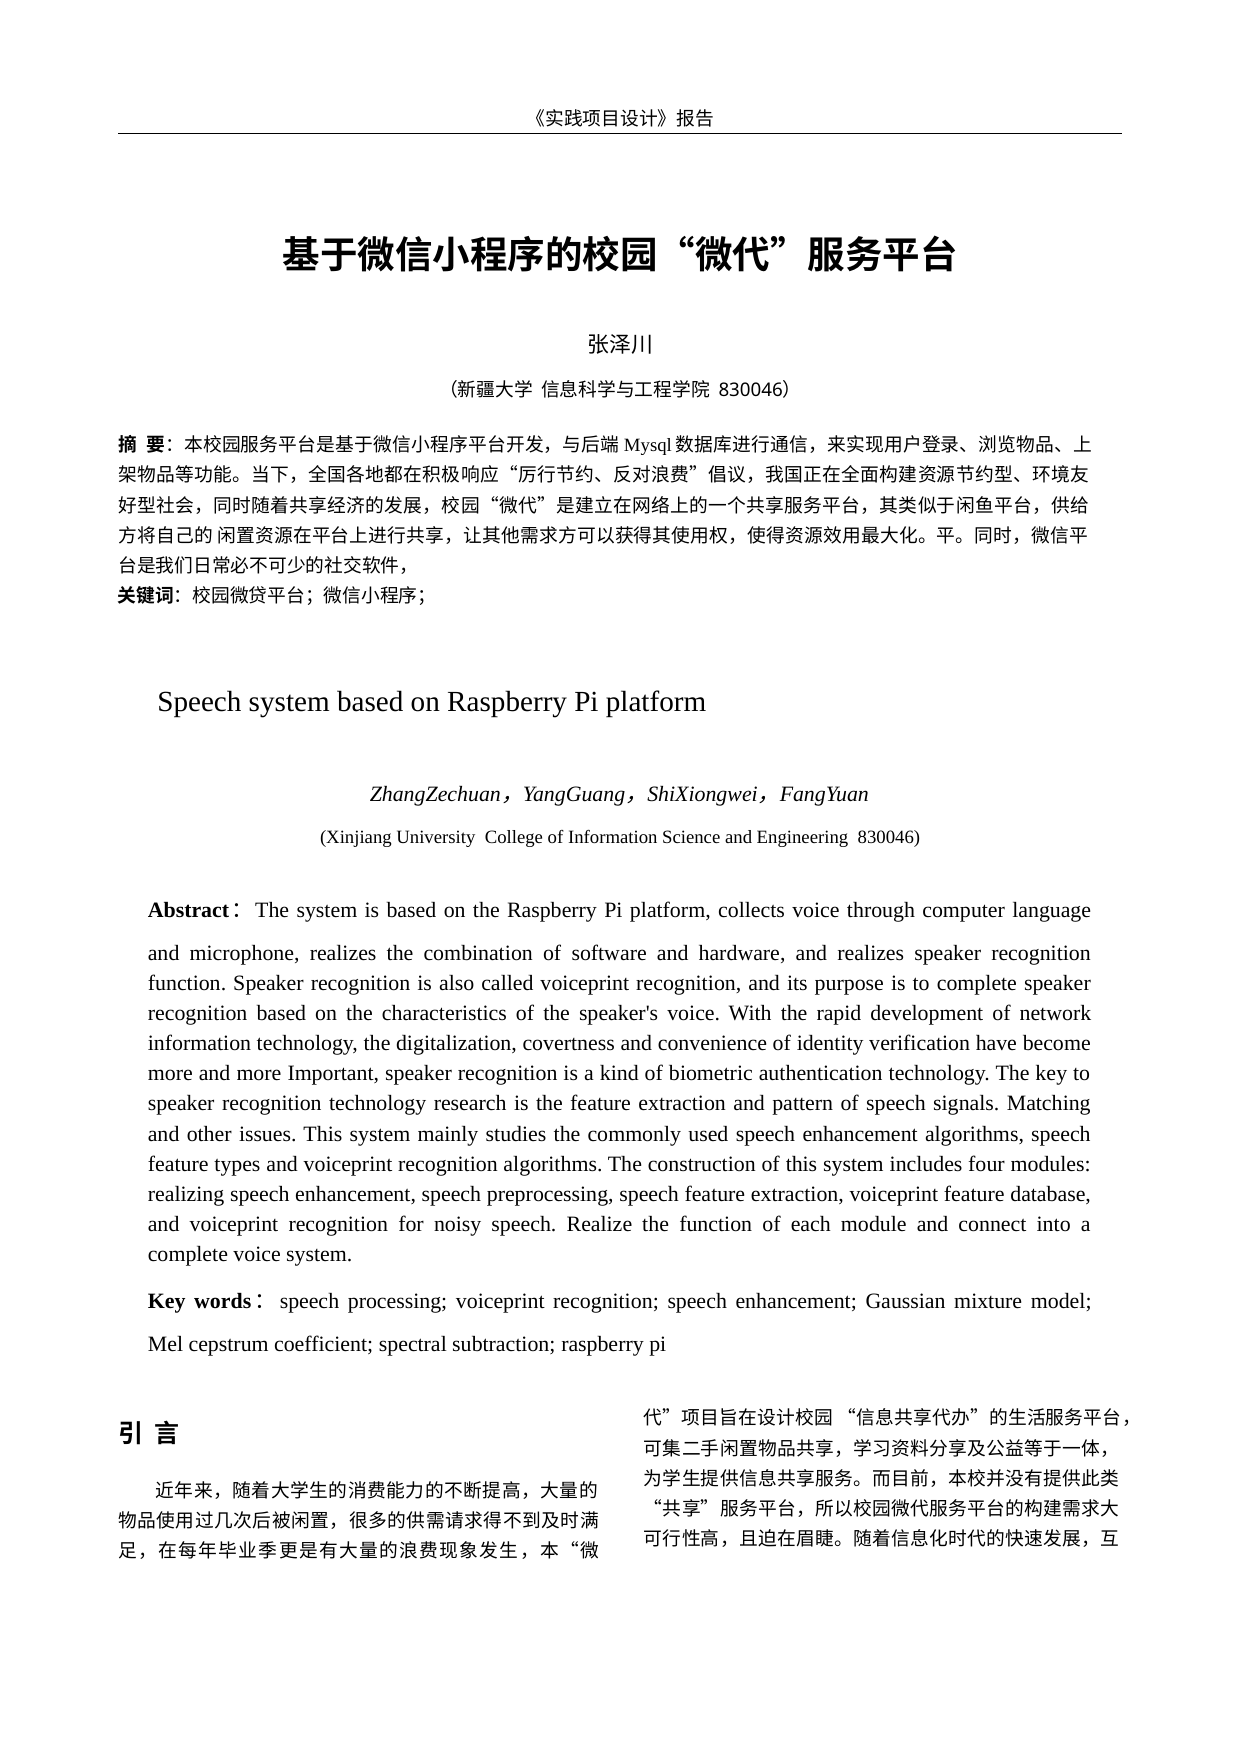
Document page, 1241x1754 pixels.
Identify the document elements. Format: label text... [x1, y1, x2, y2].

text ZhangZechuan，YangGuang，ShiXiongwei，FangYuan [157, 762, 1083, 822]
text 关键词：校园微贷平台；微信小程序； [117, 579, 1092, 609]
subtitle 基于微信小程序的校园“微代”服务平台 [118, 222, 1122, 282]
text 摘 要：本校园服务平台是基于微信小程序平台开发，与后端Mysql数据库进行通信，来实现用户登录、浏览物品、上架物品等功能。当下，全国各地都在积极响应“厉行节约、反对浪费”倡议，我国正在全面构建资源节约型、环境友好型社会，同时随着共享经济的发展，校园“微代”是建立在网络上的一个共享服务平台，其类似于闲鱼平台，供给方将自己的 闲置资源在平台上进行共享，让其他需求方可以获得其使用权，使得资源效用最大化。平。同时，微信平台是我们日常必不可少的社交软件， [118, 428, 1092, 579]
text Abstract：The system is based on the Raspberry Pi platform, collects voice through computer language and microphone, realizes the combination of software and hardware, and realizes speaker recognition function. Speaker recognition is also called voiceprint recognition, and its purpose is to complete speaker recognition based on the characteristics of the speaker's voice. With the rapid development of network information technology, the digitalization, covertness and convenience of identity verification have become more and more Important, speaker recognition is a kind of biometric authentication technology. The key to speaker recognition technology research is the feature extraction and pattern of speech signals. Matching and other issues. This system mainly studies the commonly used speech enhancement algorithms, speech feature types and voiceprint recognition algorithms. The construction of this system includes four modules: realizing speech enhancement, speech preprocessing, speech feature extraction, voiceprint feature database, and voiceprint recognition for noisy speech. Realize the function of each module and connect into a complete voice system. [148, 877, 1092, 1269]
text 张泽川 [118, 313, 1122, 373]
text 引 言 [118, 1402, 599, 1462]
text （新疆大学 信息科学与工程学院 830046） [118, 373, 1122, 403]
text Key words：speech processing; voiceprint recognition; speech enhancement; Gaussian mixture model; Mel cepstrum coefficient; spectral subtraction; raspberry pi [148, 1269, 1092, 1359]
subtitle Speech system based on Raspberry Pi platform [157, 671, 1083, 731]
text (Xinjiang University College of Information Science and Engineering 830046) [157, 822, 1083, 852]
